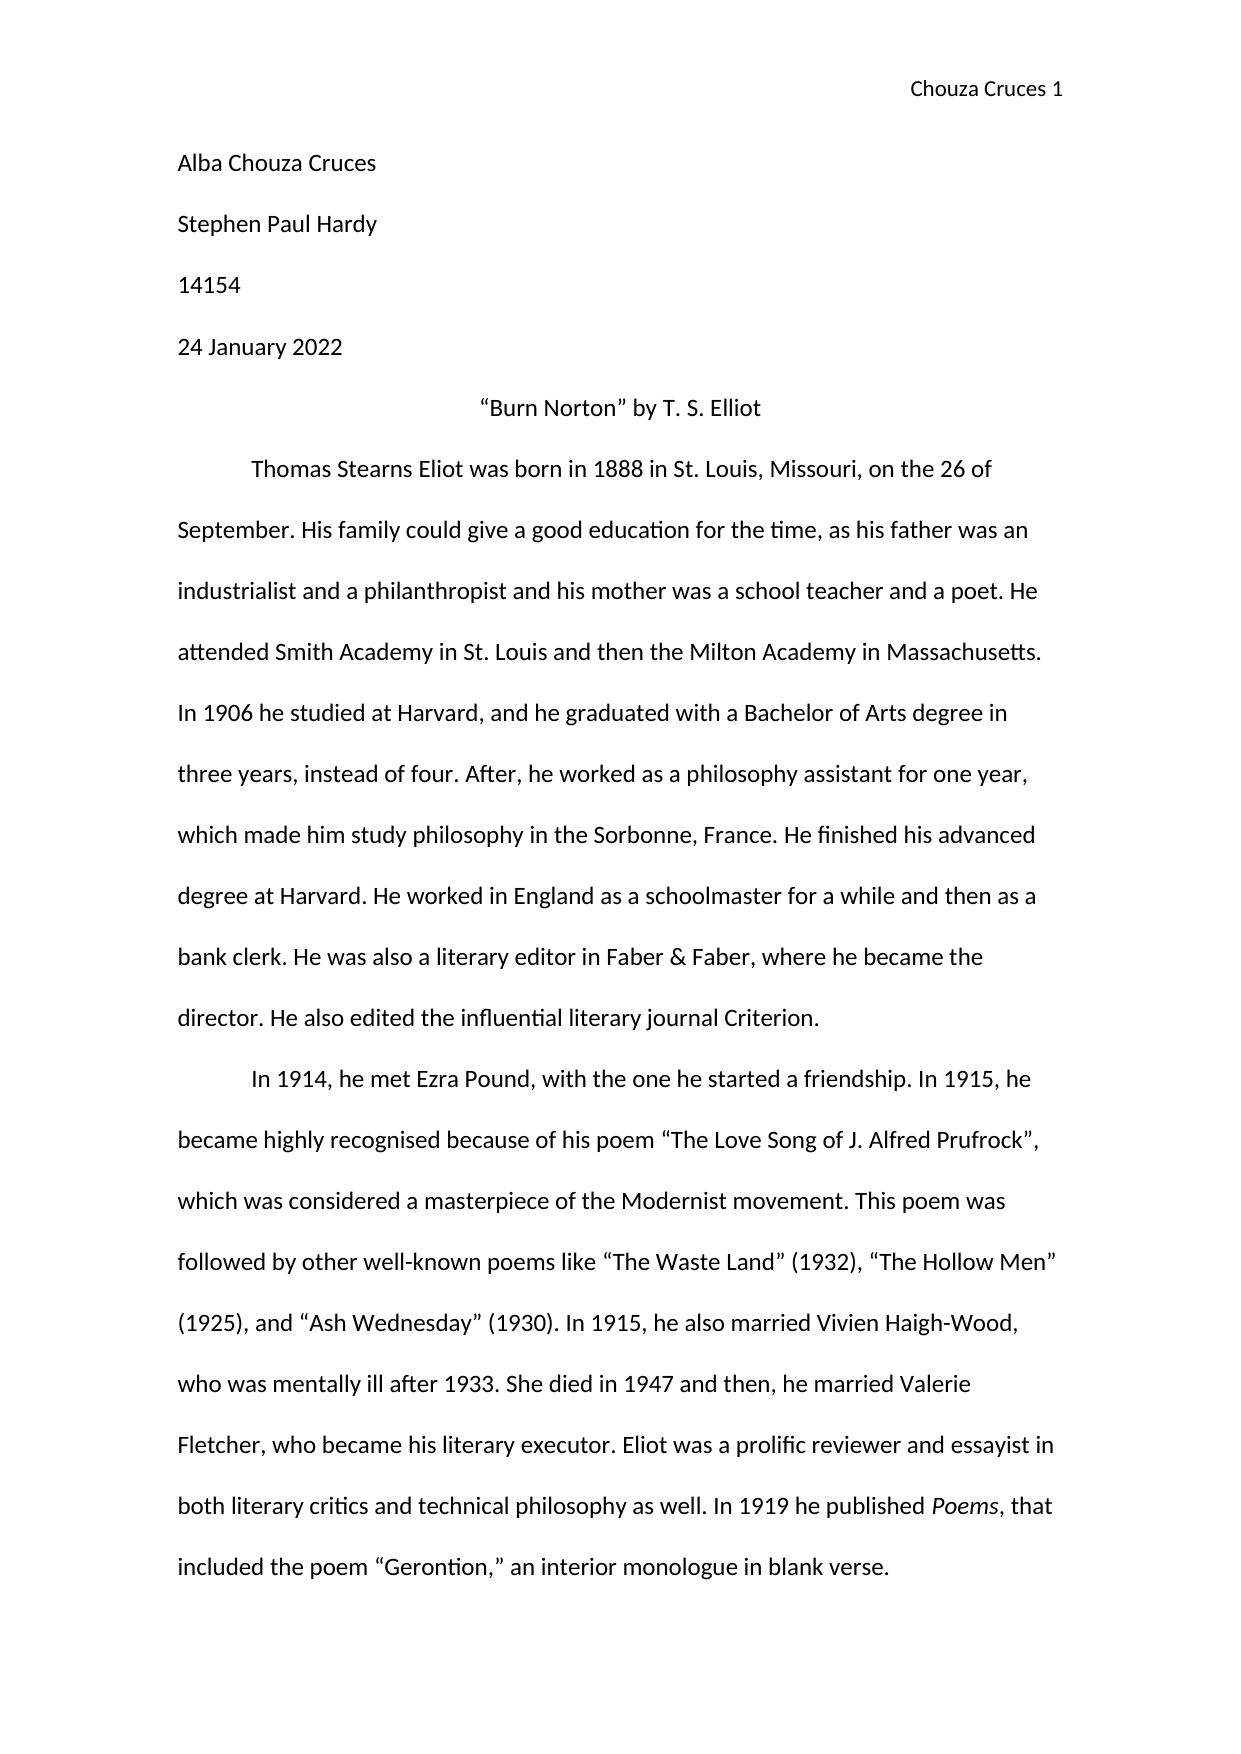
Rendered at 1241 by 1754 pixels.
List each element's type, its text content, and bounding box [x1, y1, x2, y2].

text 14154 [177, 270, 1063, 300]
text 24 January 2022 [177, 331, 1063, 361]
text In 1914, he met Ezra Pound, with the one he started a friendship. In 1915, he became highly recognised because of his poem “The Love Song of J. Alfred Prufrock”, which was considered a masterpiece of the Modernist movement. This poem was followed by other well-known poems like “The Waste Land” (1932), “The Hollow Men” (1925), and “Ash Wednesday” (1930). In 1915, he also married Vivien Haigh-Wood, who was mentally ill after 1933. She died in 1947 and then, he married Valerie Fletcher, who became his literary executor. Eliot was a prolific reviewer and essayist in both literary critics and technical philosophy as well. In 1919 he published Poems, that included the poem “Gerontion,” an interior monologue in blank verse. [177, 1063, 1063, 1582]
text Alba Chouza Cruces [177, 148, 1063, 178]
text Thomas Stearns Eliot was born in 1888 in St. Louis, Missouri, on the 26 of September. His family could give a good education for the time, as his father was an industrialist and a philanthropist and his mother was a school teacher and a poet. He attended Smith Academy in St. Louis and then the Milton Academy in Massachusetts. In 1906 he studied at Harvard, and he graduated with a Bachelor of Arts degree in three years, instead of four. After, he worked as a philosophy assistant for one year, which made him study philosophy in the Sorbonne, France. He finished his advanced degree at Harvard. He worked in England as a schoolmaster for a while and then as a bank clerk. He was also a literary editor in Faber & Faber, where he became the director. He also edited the influential literary journal Criterion. [177, 453, 1063, 1033]
text Stephen Paul Hardy [177, 209, 1063, 239]
text “Burn Norton” by T. S. Elliot [177, 392, 1063, 422]
